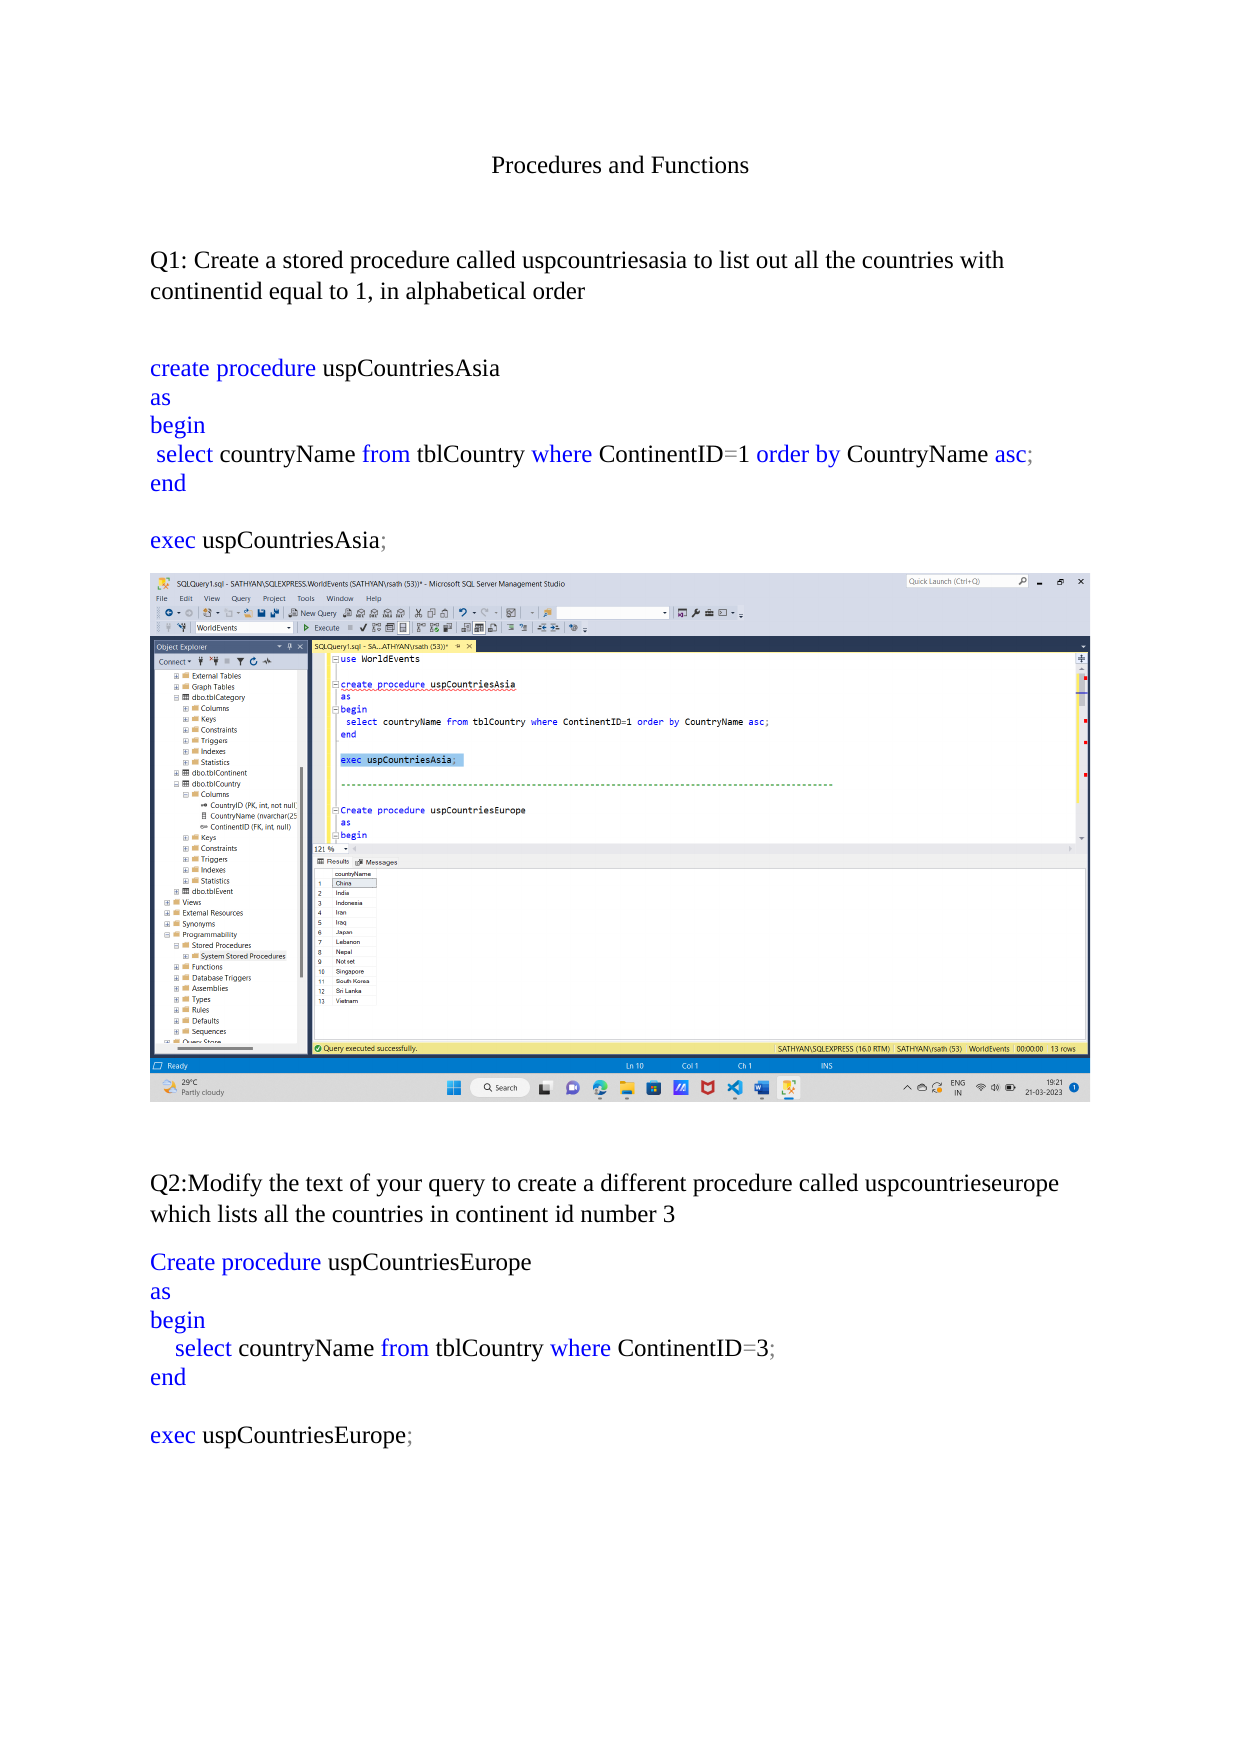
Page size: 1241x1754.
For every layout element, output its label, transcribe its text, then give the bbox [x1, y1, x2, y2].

text Q2:Modify the text of your query to create a different procedure called uspcountrieseurope which lists all the countries in continent id number 3 [150, 1168, 1090, 1228]
text as [150, 382, 1090, 410]
text Create procedure uspCountriesEurope [150, 1247, 1090, 1276]
text Procedures and Functions [150, 150, 1090, 179]
text exec uspCountriesAsia; [150, 525, 1090, 554]
picture [150, 573, 1091, 1102]
text create procedure uspCountriesAsia [150, 353, 1090, 382]
text select countryName from tblCountry where ContinentID=3; [150, 1333, 1090, 1362]
text begin [150, 410, 1090, 439]
text begin [150, 1305, 1090, 1333]
text Q1: Create a stored procedure called uspcountriesasia to list out all the countries with continentid equal to 1, in alphabetical order [150, 245, 1090, 305]
text exec uspCountriesEurope; [150, 1420, 1090, 1448]
text as [150, 1276, 1090, 1305]
text end [150, 1362, 1090, 1391]
text select countryName from tblCountry where ContinentID=1 order by CountryName asc; [150, 439, 1090, 468]
text end [150, 468, 1090, 497]
